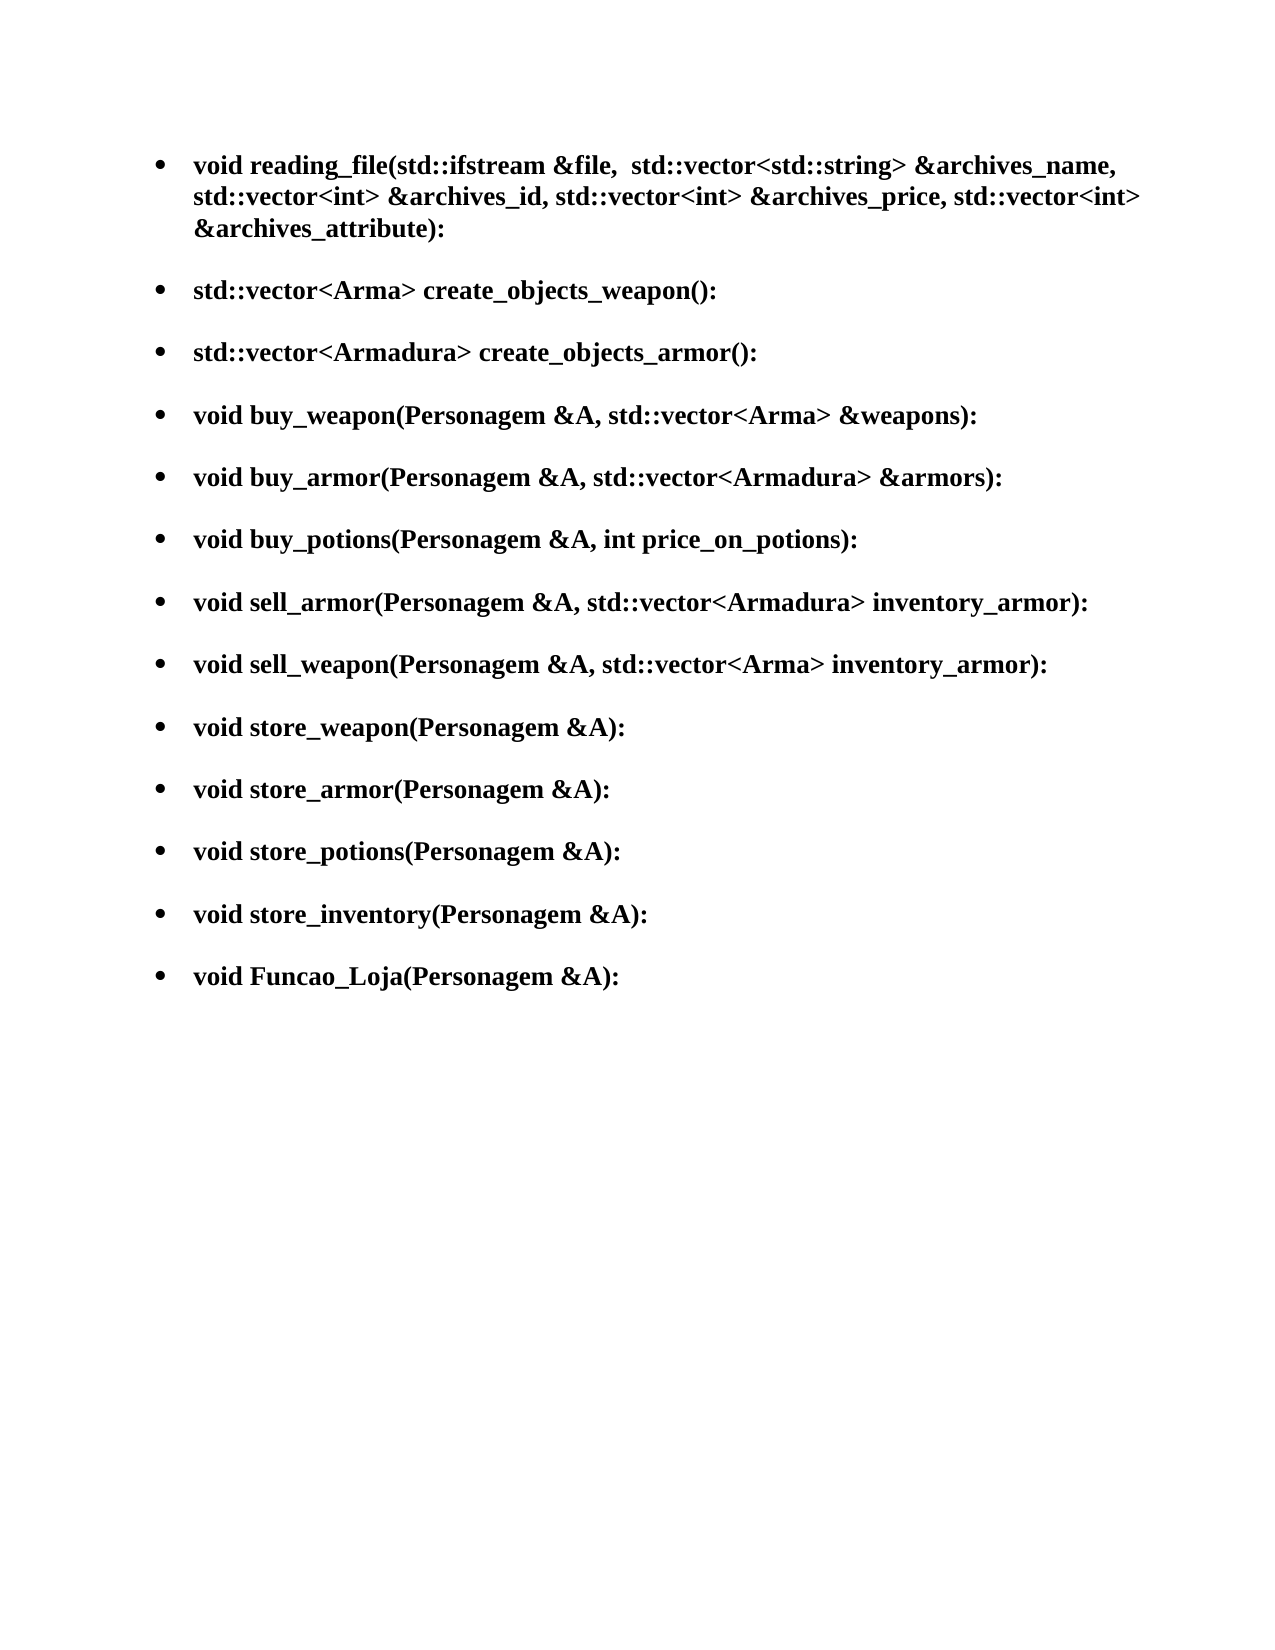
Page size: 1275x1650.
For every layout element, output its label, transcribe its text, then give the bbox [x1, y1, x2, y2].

list void Funcao_Loja(Personagem &A): [156, 960, 1157, 992]
list void sell_weapon(Personagem &A, std::vector<Arma> inventory_armor): [156, 648, 1157, 679]
list void store_inventory(Personagem &A): [156, 898, 1157, 929]
list void buy_potions(Personagem &A, int price_on_potions): [156, 523, 1157, 555]
list void reading_file(std::ifstream &file, std::vector<std::string> &archives_name, std::vector<int> &archives_id, std::vector<int> &archives_price, std::vector<int> &archives_attribute): [156, 149, 1157, 243]
list void sell_armor(Personagem &A, std::vector<Armadura> inventory_armor): [156, 586, 1157, 617]
list void buy_weapon(Personagem &A, std::vector<Arma> &weapons): [156, 399, 1157, 430]
list std::vector<Arma> create_objects_weapon(): [156, 274, 1157, 305]
list void store_armor(Personagem &A): [156, 773, 1157, 804]
list void buy_armor(Personagem &A, std::vector<Armadura> &armors): [156, 461, 1157, 492]
list void store_weapon(Personagem &A): [156, 711, 1157, 742]
list std::vector<Armadura> create_objects_armor(): [156, 336, 1157, 368]
list void store_potions(Personagem &A): [156, 836, 1157, 867]
